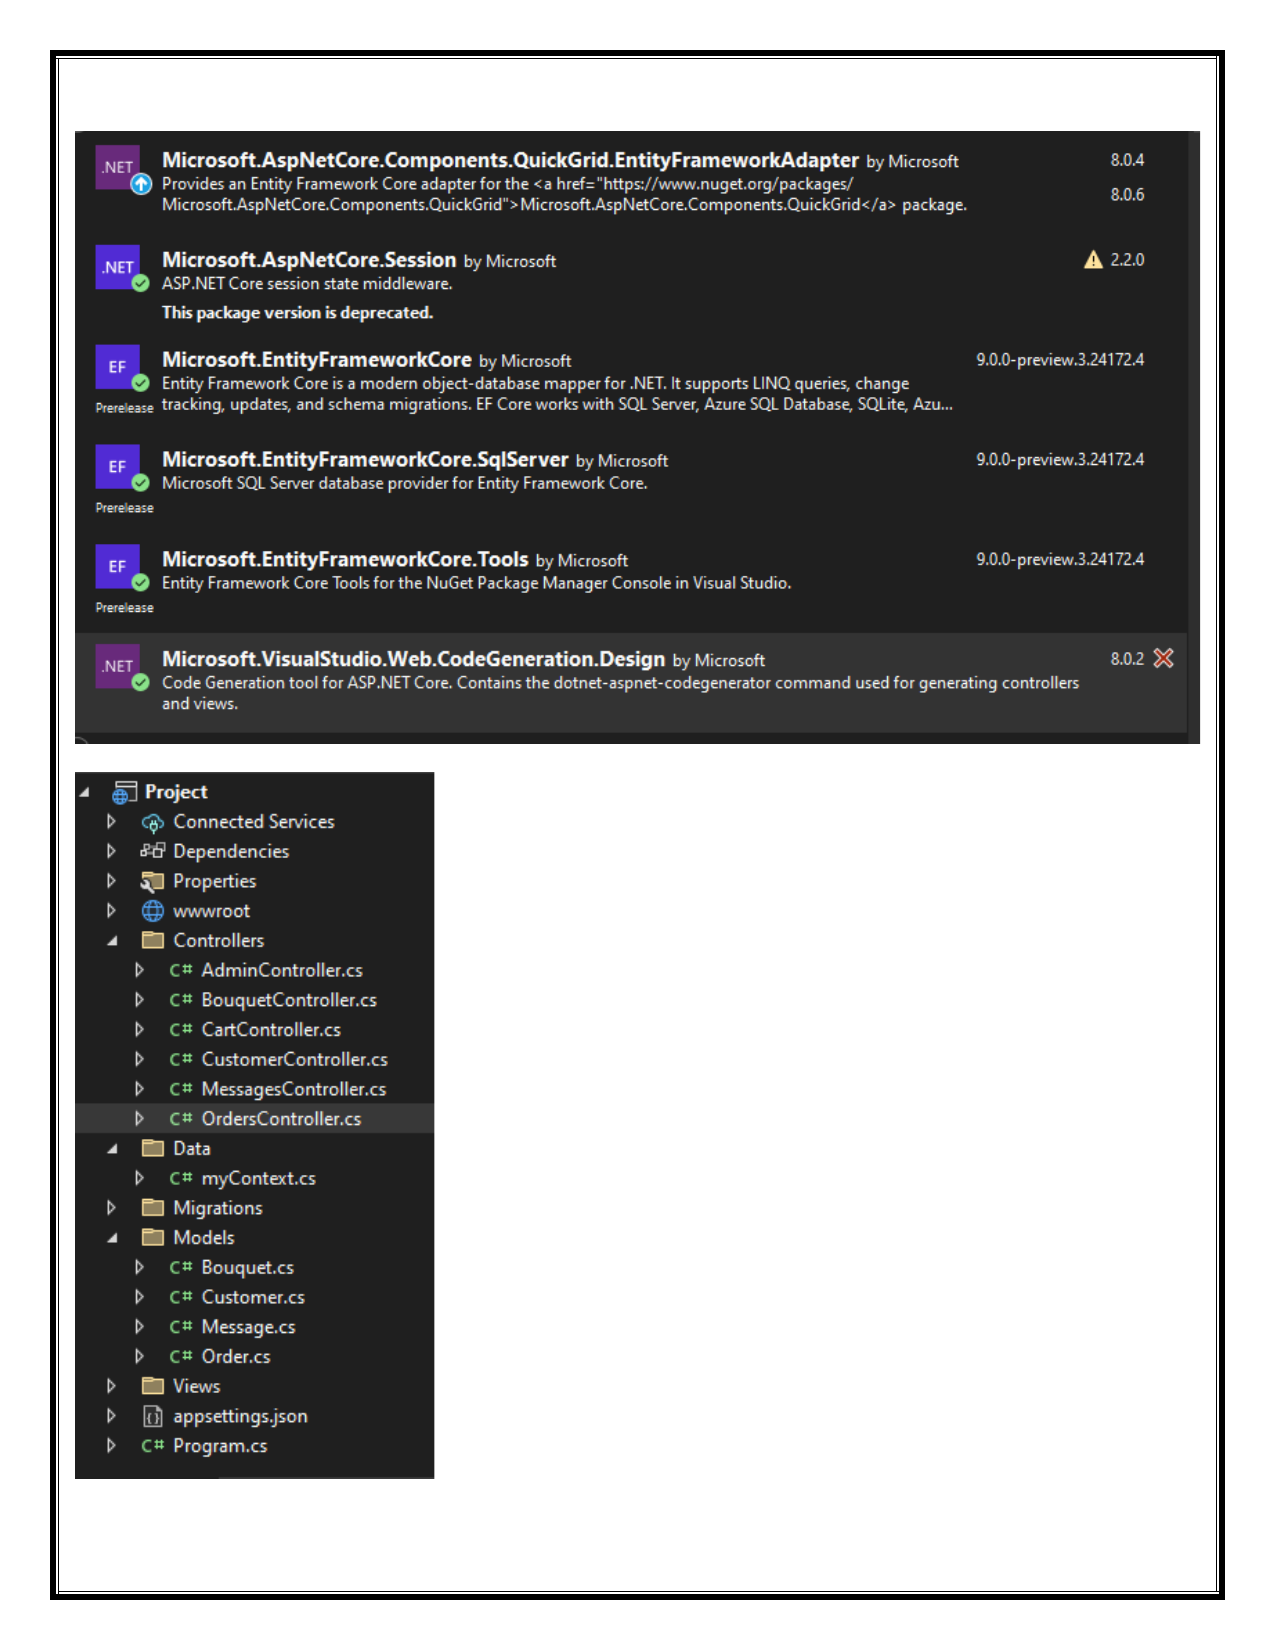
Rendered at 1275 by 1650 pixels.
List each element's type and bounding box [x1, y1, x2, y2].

picture [75, 131, 1200, 744]
picture [75, 772, 435, 1479]
